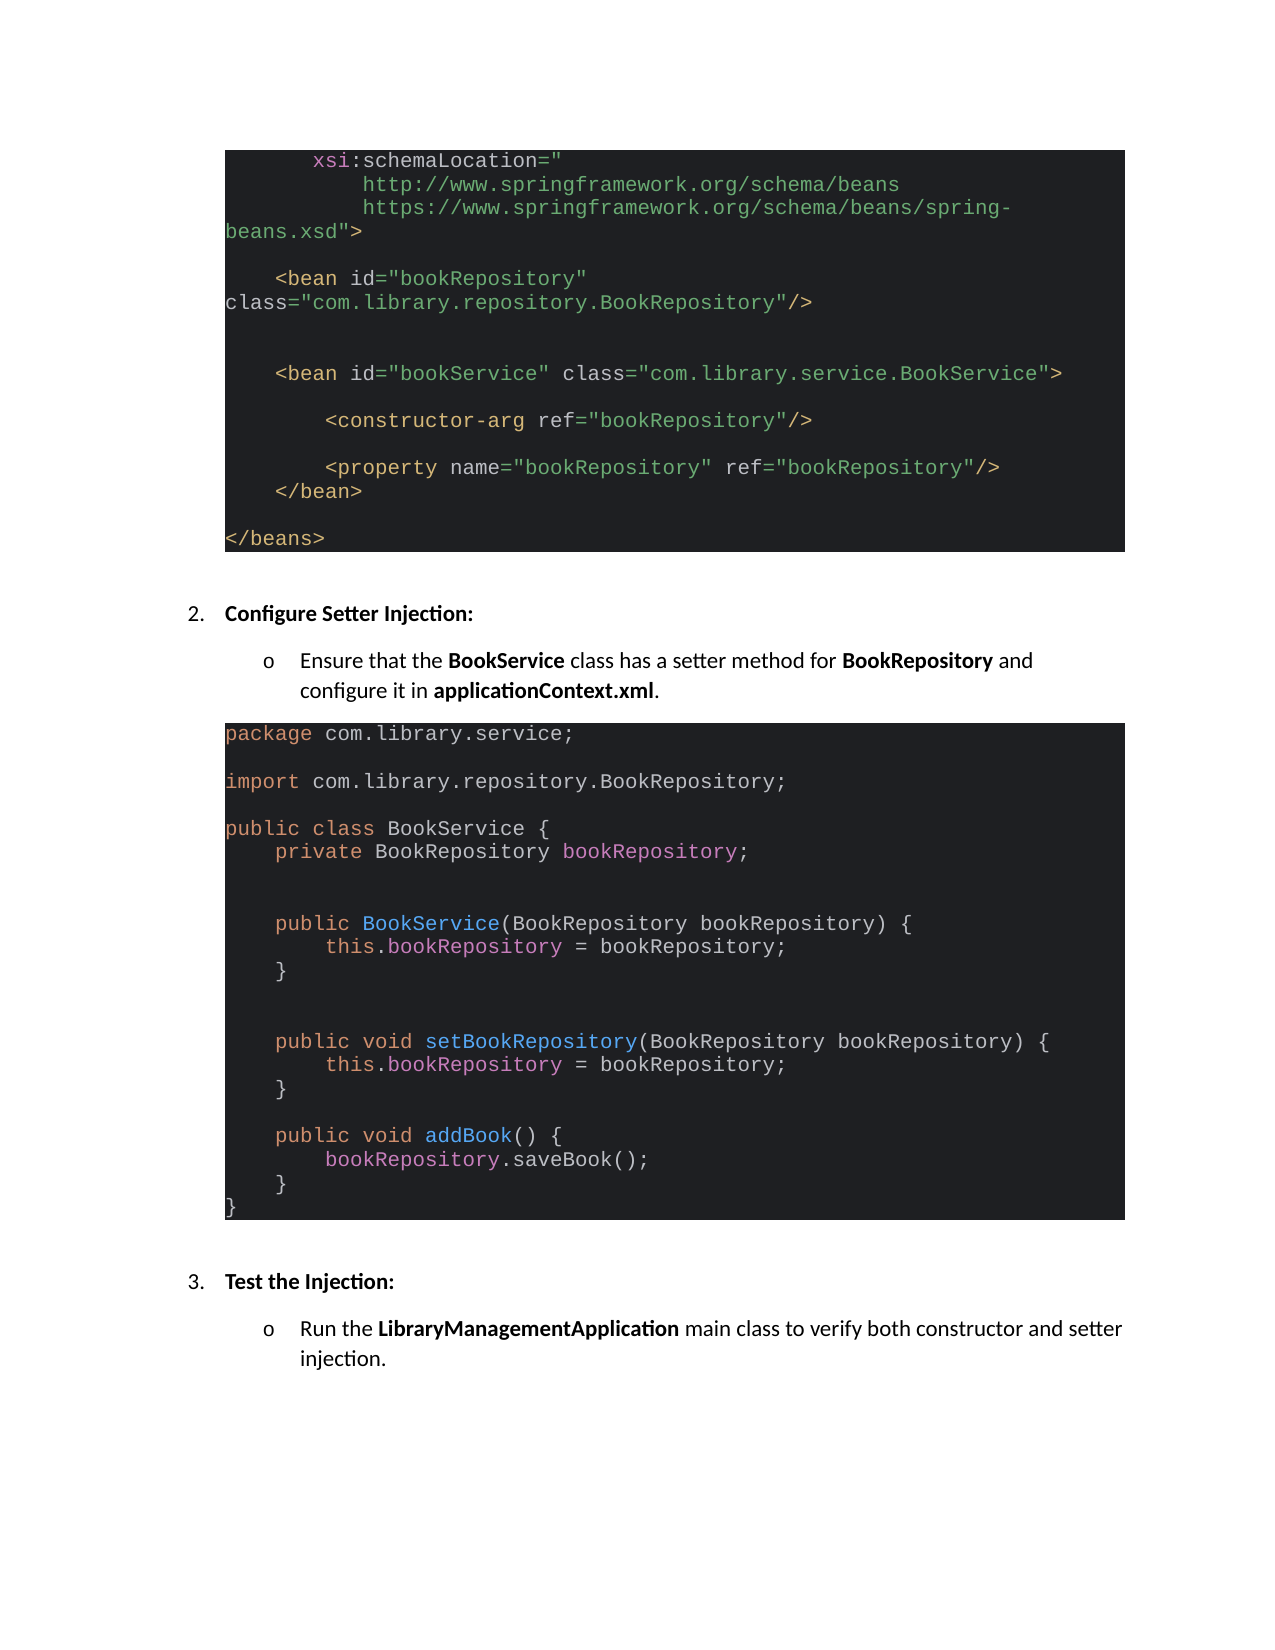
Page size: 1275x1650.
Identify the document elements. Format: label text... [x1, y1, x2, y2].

text package com.library.service; import com.library.repository.BookRepository; public class BookService { private BookRepository bookRepository; public BookService(BookRepository bookRepository) { this.bookRepository = bookRepository; } public void setBookRepository(BookRepository bookRepository) { this.bookRepository = bookRepository; } public void addBook() { bookRepository.saveBook(); } } [225, 723, 1125, 1220]
list Configure Setter Injection: [187, 599, 1125, 627]
list Run the LibraryManagementApplication main class to verify both constructor and setter injection. [262, 1314, 1125, 1372]
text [225, 150, 1125, 552]
list Ensure that the BookService class has a setter method for BookRepository and configure it in applicationContext.xml. [262, 646, 1125, 704]
list Test the Injection: [187, 1267, 1125, 1295]
